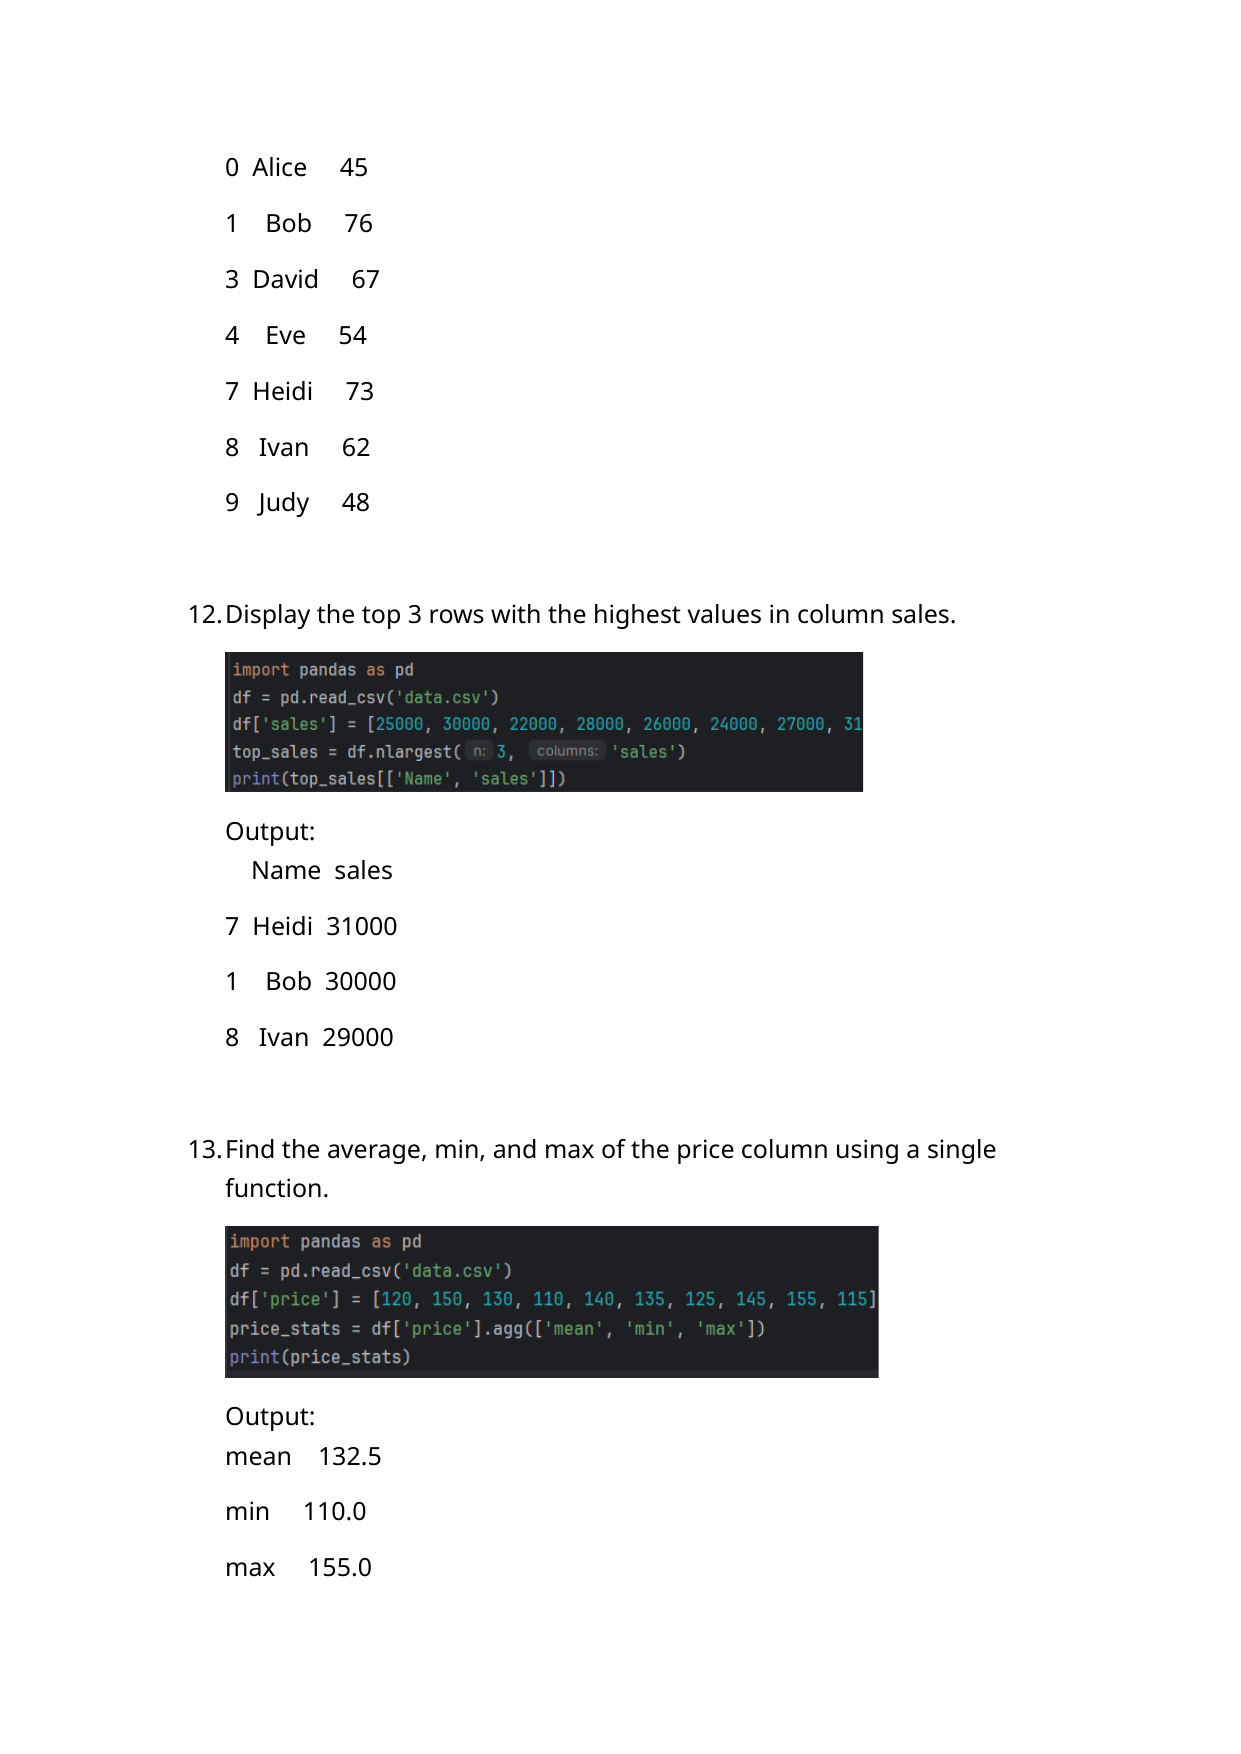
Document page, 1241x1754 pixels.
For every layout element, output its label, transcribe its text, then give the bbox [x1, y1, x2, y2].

text min 110.0 [225, 1494, 1090, 1528]
text max 155.0 [225, 1550, 1090, 1584]
list Find the average, min, and max of the price column using a single function. [187, 1131, 1090, 1205]
text Output: mean 132.5 [225, 1399, 1090, 1472]
picture [225, 652, 864, 792]
text 3 David 67 [225, 262, 1090, 296]
text 7 Heidi 73 [225, 373, 1090, 407]
text 1 Bob 30000 [225, 964, 1090, 998]
picture [225, 1226, 879, 1378]
text 8 Ivan 62 [225, 429, 1090, 463]
text 8 Ivan 29000 [225, 1020, 1090, 1054]
text 7 Heidi 31000 [225, 908, 1090, 942]
text 9 Judy 48 [225, 485, 1090, 519]
text 0 Alice 45 [225, 150, 1090, 184]
text 1 Bob 76 [225, 206, 1090, 240]
text Output: Name sales [225, 813, 1090, 886]
text 4 Eve 54 [225, 317, 1090, 352]
list Display the top 3 rows with the highest values in column sales. [187, 597, 1090, 631]
